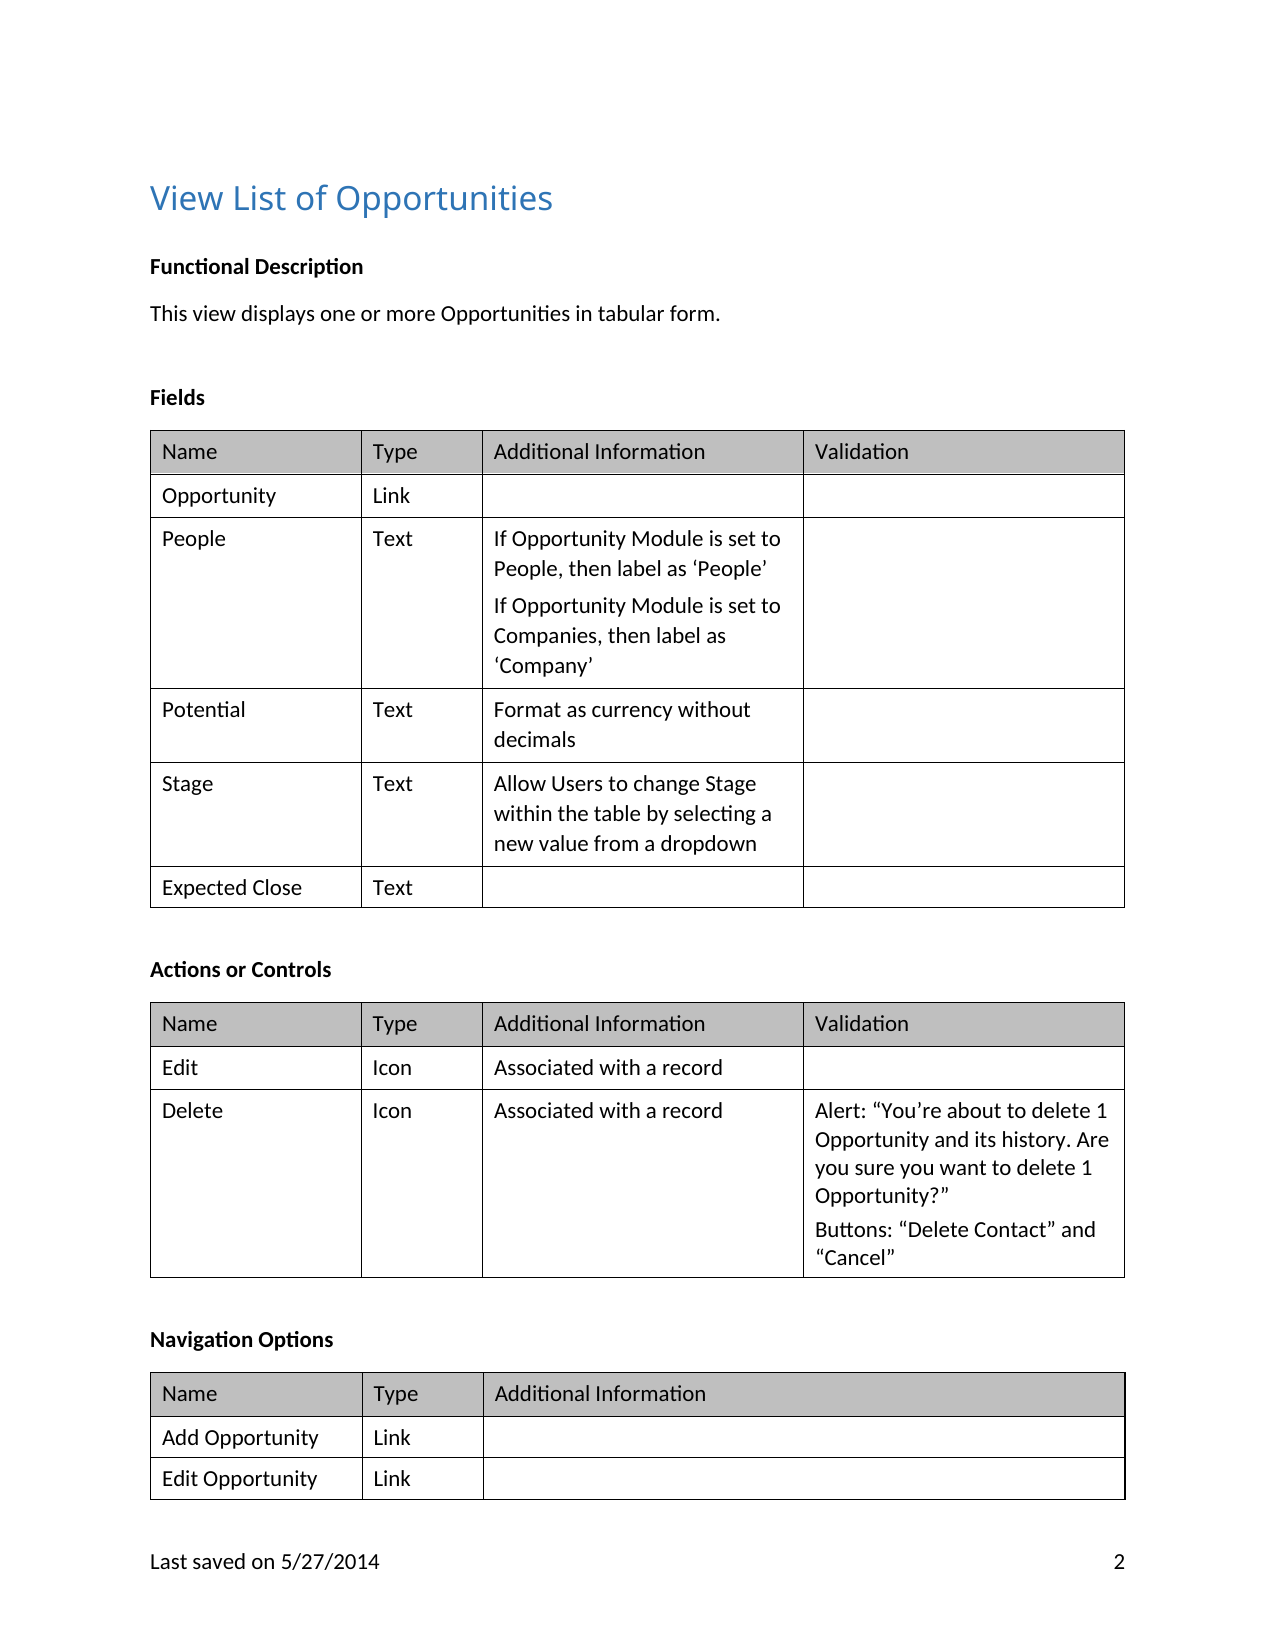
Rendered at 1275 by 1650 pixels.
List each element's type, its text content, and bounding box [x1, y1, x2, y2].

table_header Additional Information [484, 1373, 1124, 1416]
table_cell Opportunity [151, 475, 361, 517]
table_header Additional Information [483, 431, 803, 473]
table_cell [804, 475, 1124, 517]
table_cell Associated with a record [483, 1047, 803, 1089]
table_header Validation [804, 431, 1124, 473]
table_cell Link [363, 1417, 483, 1457]
table_cell [484, 1458, 1124, 1499]
table_cell [483, 867, 803, 907]
table_cell Edit Opportunity [151, 1458, 362, 1499]
table_header Name [151, 1003, 361, 1046]
text Fields [150, 383, 1125, 411]
table_cell Icon [362, 1047, 482, 1089]
table_cell [483, 475, 803, 517]
table_cell Format as currency without decimals [483, 689, 803, 762]
table_cell If Opportunity Module is set to People, then label as ‘People’ If Opportunity Module is set to Companies, then label as ‘Company’ [483, 518, 803, 688]
text This view displays one or more Opportunities in tabular form. [150, 299, 1125, 327]
table_cell [804, 763, 1124, 866]
table_header Type [363, 1373, 483, 1416]
table_cell Associated with a record [483, 1090, 803, 1277]
text Navigation Options [150, 1325, 1125, 1353]
table_header Type [362, 431, 482, 473]
table_cell [484, 1417, 1124, 1457]
table_cell People [151, 518, 361, 688]
table_header Additional Information [483, 1003, 803, 1046]
table_cell Alert: “You’re about to delete 1 Opportunity and its history. Are you sure you want to delete 1 Opportunity?” Buttons: “Delete Contact” and “Cancel” [804, 1090, 1124, 1277]
table_cell Add Opportunity [151, 1417, 362, 1457]
table_cell Stage [151, 763, 361, 866]
subtitle View List of Opportunities [150, 175, 1125, 220]
table_cell [804, 1047, 1124, 1089]
table_header Type [362, 1003, 482, 1046]
table_cell Text [362, 518, 482, 688]
table_header Validation [804, 1003, 1124, 1046]
table_cell Delete [151, 1090, 361, 1277]
table_cell Text [362, 867, 482, 907]
table_cell [804, 689, 1124, 762]
table_header Name [151, 431, 361, 473]
text Actions or Controls [150, 955, 1125, 983]
table_cell Expected Close [151, 867, 361, 907]
text Functional Description [150, 252, 1125, 280]
table_cell Text [362, 689, 482, 762]
table_cell Icon [362, 1090, 482, 1277]
table_cell Text [362, 763, 482, 866]
table_cell Allow Users to change Stage within the table by selecting a new value from a dropdown [483, 763, 803, 866]
table_header Name [151, 1373, 362, 1416]
table_cell [804, 867, 1124, 907]
table_cell Link [362, 475, 482, 517]
table_cell [804, 518, 1124, 688]
table_cell Potential [151, 689, 361, 762]
table_cell Link [363, 1458, 483, 1499]
table_cell Edit [151, 1047, 361, 1089]
